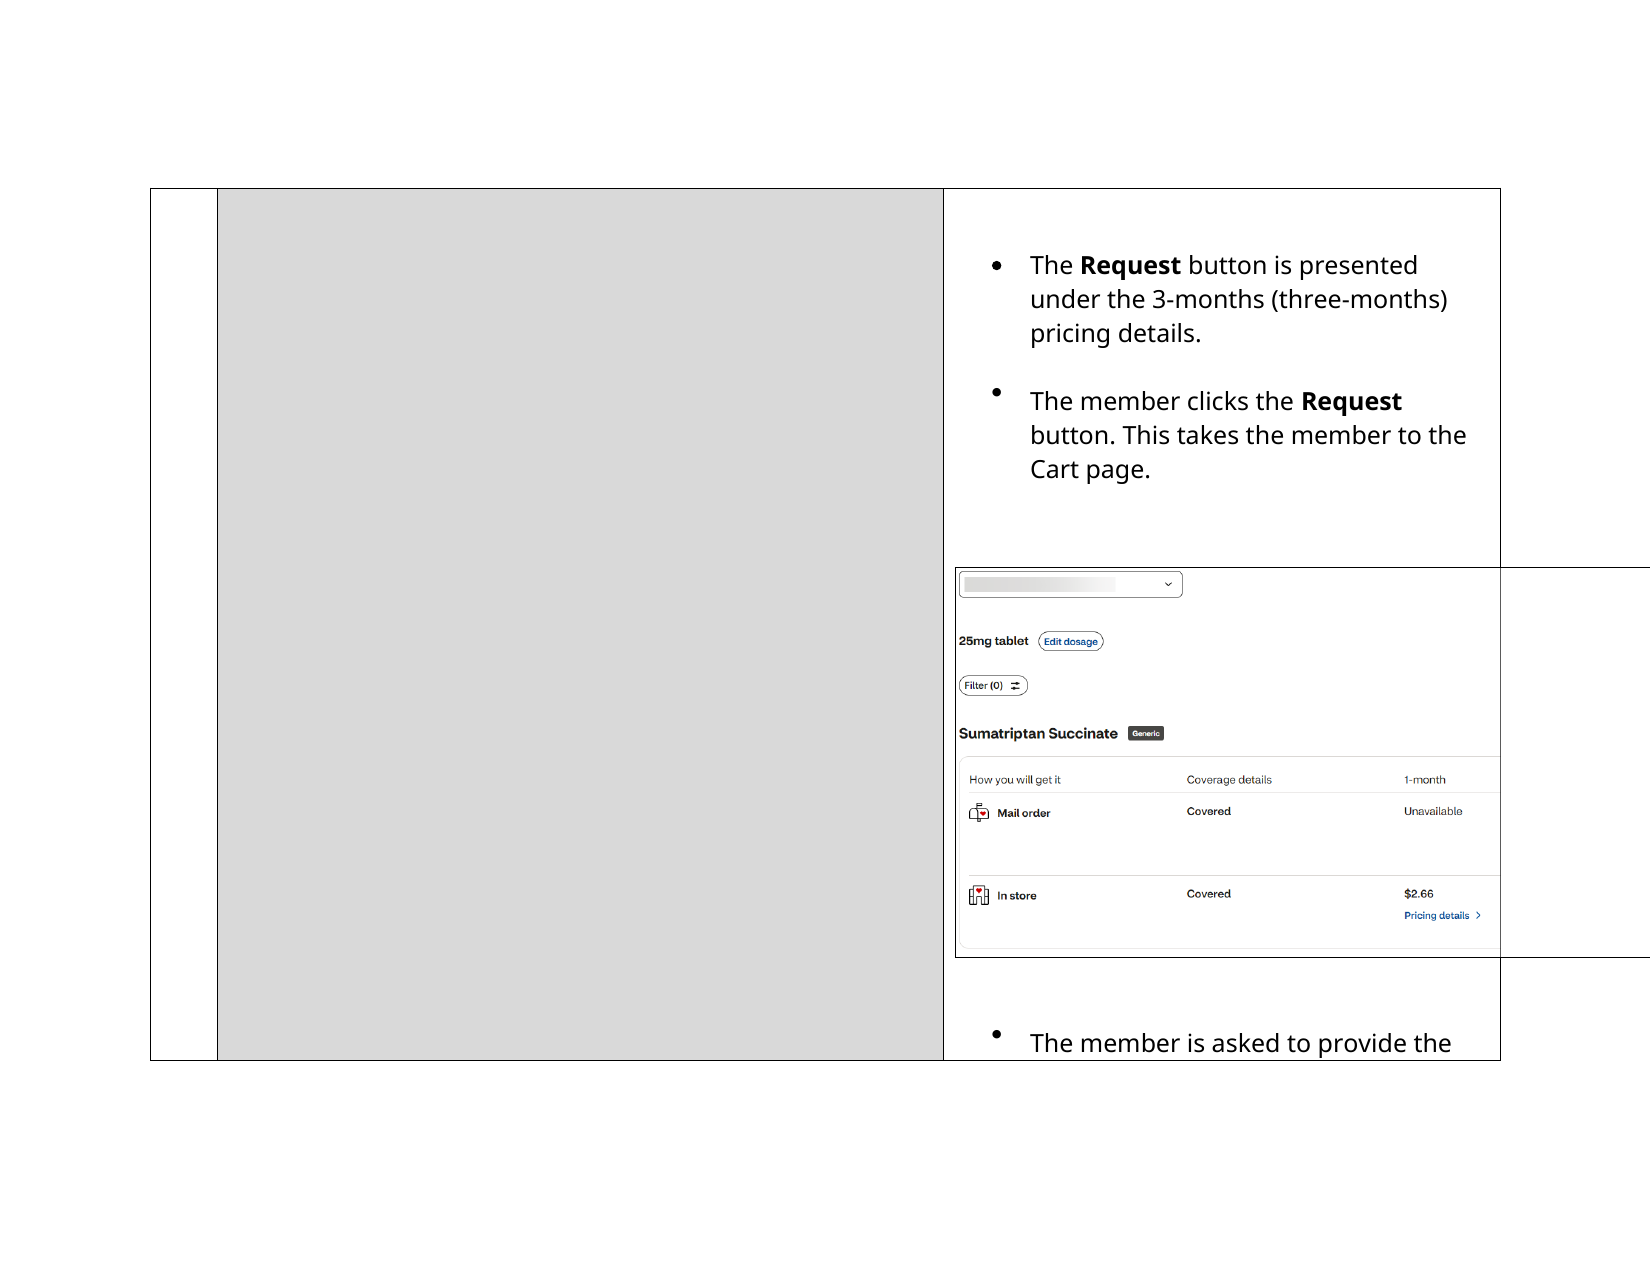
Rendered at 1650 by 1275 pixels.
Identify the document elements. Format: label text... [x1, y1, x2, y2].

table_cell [218, 189, 943, 1060]
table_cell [944, 189, 1500, 1060]
picture [956, 568, 1501, 957]
table_cell 2 [151, 189, 217, 1060]
